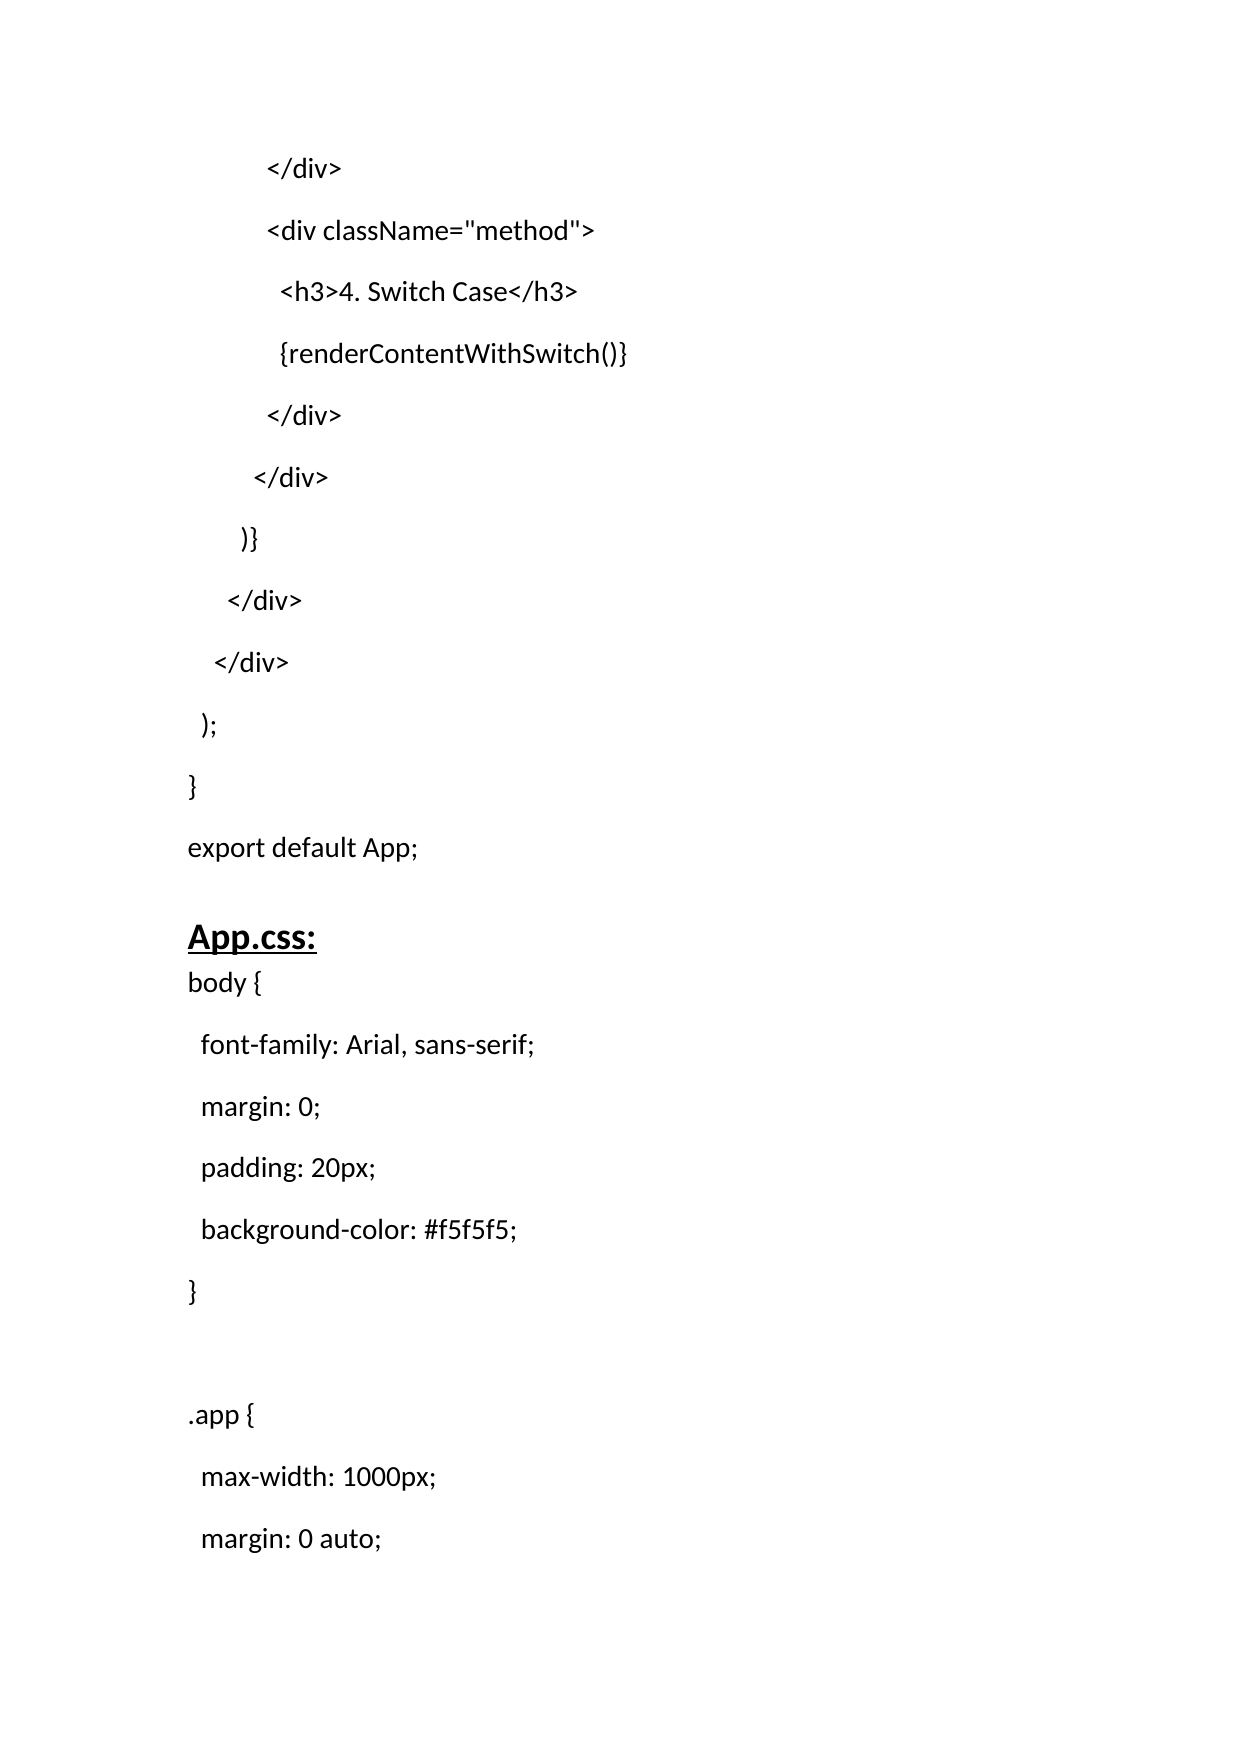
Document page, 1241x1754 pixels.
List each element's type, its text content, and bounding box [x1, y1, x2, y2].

text </div> [187, 644, 1053, 680]
text )} [187, 521, 1053, 556]
text export default App; App.css: body { [187, 829, 1053, 1000]
text padding: 20px; [187, 1149, 1053, 1185]
text <h3>4. Switch Case</h3> [187, 273, 1053, 309]
text </div> [187, 397, 1053, 433]
text .app { [187, 1396, 1053, 1432]
text font-family: Arial, sans-serif; [187, 1026, 1053, 1061]
text background-color: #f5f5f5; [187, 1211, 1053, 1247]
text {renderContentWithSwitch()} [187, 335, 1053, 371]
text ); [187, 706, 1053, 742]
text </div> [187, 150, 1053, 186]
text margin: 0 auto; [187, 1520, 1053, 1556]
text } [187, 768, 1053, 803]
text max-width: 1000px; [187, 1458, 1053, 1494]
text <div className="method"> [187, 212, 1053, 247]
text </div> [187, 459, 1053, 494]
text </div> [187, 582, 1053, 618]
text } [187, 1273, 1053, 1308]
text margin: 0; [187, 1088, 1053, 1123]
